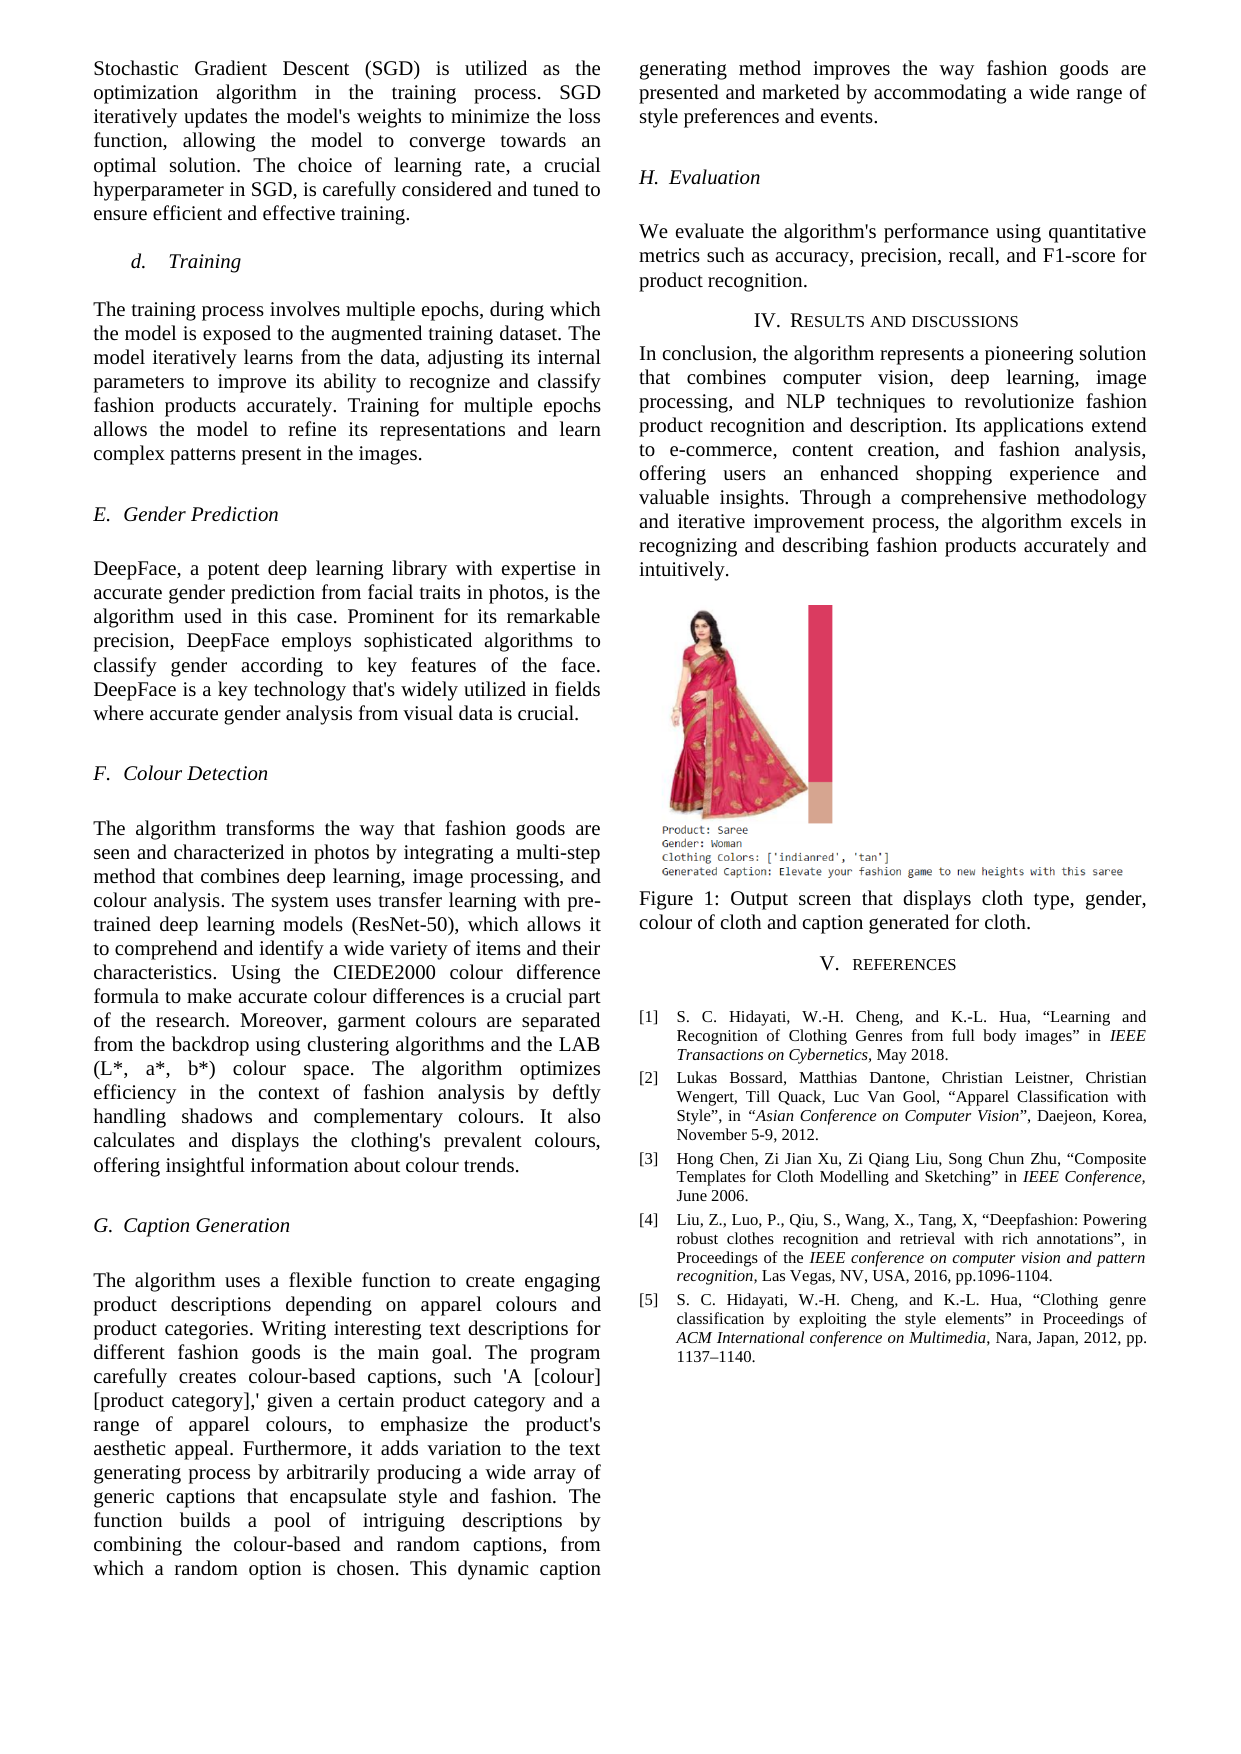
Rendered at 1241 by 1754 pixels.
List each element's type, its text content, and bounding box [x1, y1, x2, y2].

list Liu, Z., Luo, P., Qiu, S., Wang, X., Tang, X, “Deepfashion: Powering robust clothes recognition and retrieval with rich annotations”, in Proceedings of the IEEE conference on computer vision and pattern recognition, Las Vegas, NV, USA, 2016, pp.1096-1104. [639, 1211, 1147, 1286]
subtitle references [639, 951, 1147, 975]
list Lukas Bossard, Matthias Dantone, Christian Leistner, Christian Wengert, Till Quack, Luc Van Gool, “Apparel Classification with Style”, in “Asian Conference on Computer Vision”, Daejeon, Korea, November 5-9, 2012. [639, 1069, 1147, 1144]
text Figure 1: Output screen that displays cloth type, gender, colour of cloth and caption generated for cloth. [639, 886, 1147, 934]
subtitle Results and discussions [639, 308, 1147, 332]
list S. C. Hidayati, W.-H. Cheng, and K.-L. Hua, “Clothing genre classification by exploiting the style elements” in Proceedings of ACM International conference on Multimedia, Nara, Japan, 2012, pp. 1137–1140. [639, 1291, 1147, 1366]
text The algorithm uses a flexible function to create engaging product descriptions depending on apparel colours and product categories. Writing interesting text descriptions for different fashion goods is the main goal. The program carefully creates colour-based captions, such 'A [colour] [product category],' given a certain product category and a range of apparel colours, to emphasize the product's aesthetic appeal. Furthermore, it adds variation to the text generating process by arbitrarily producing a wide array of generic captions that encapsulate style and fashion. The function builds a pool of intriguing descriptions by combining the colour-based and random captions, from which a random option is chosen. This dynamic caption generating method improves the way fashion goods are presented and marketed by accommodating a wide range of style preferences and events. [93, 1267, 601, 1580]
subtitle Gender Prediction [93, 502, 601, 526]
subtitle Colour Detection [93, 761, 601, 785]
list Hong Chen, Zi Jian Xu, Zi Qiang Liu, Song Chun Zhu, “Composite Templates for Cloth Modelling and Sketching” in IEEE Conference, June 2006. [639, 1149, 1147, 1205]
subtitle Evaluation [639, 165, 1147, 189]
list Training [131, 249, 601, 273]
text The algorithm transforms the way that fashion goods are seen and characterized in photos by integrating a multi-step method that combines deep learning, image processing, and colour analysis. The system uses transfer learning with pre-trained deep learning models (ResNet-50), which allows it to comprehend and identify a wide variety of items and their characteristics. Using the CIEDE2000 colour difference formula to make accurate colour differences is a crucial part of the research. Moreover, garment colours are separated from the backdrop using clustering algorithms and the LAB (L*, a*, b*) colour space. The algorithm optimizes efficiency in the context of fashion analysis by deftly handling shadows and complementary colours. It also calculates and displays the clothing's prevalent colours, offering insightful information about colour trends. [93, 816, 601, 1177]
picture [638, 605, 1146, 887]
subtitle Caption Generation [93, 1213, 601, 1237]
text The training process involves multiple epochs, during which the model is exposed to the augmented training dataset. The model iteratively learns from the data, adjusting its internal parameters to improve its ability to recognize and classify fashion products accurately. Training for multiple epochs allows the model to refine its representations and learn complex patterns present in the images. [93, 297, 601, 465]
text Stochastic Gradient Descent (SGD) is utilized as the optimization algorithm in the training process. SGD iteratively updates the model's weights to minimize the loss function, allowing the model to converge towards an optimal solution. The choice of learning rate, a crucial hyperparameter in SGD, is carefully considered and tuned to ensure efficient and effective training. [93, 56, 601, 225]
text In conclusion, the algorithm represents a pioneering solution that combines computer vision, deep learning, image processing, and NLP techniques to revolutionize fashion product recognition and description. Its applications extend to e-commerce, content creation, and fashion analysis, offering users an enhanced shopping experience and valuable insights. Through a comprehensive methodology and iterative improvement process, the algorithm excels in recognizing and describing fashion products accurately and intuitively. [639, 341, 1147, 581]
text We evaluate the algorithm's performance using quantitative metrics such as accuracy, precision, recall, and F1-score for product recognition. [639, 219, 1147, 292]
list S. C. Hidayati, W.-H. Cheng, and K.-L. Hua, “Learning and Recognition of Clothing Genres from full body images” in IEEE Transactions on Cybernetics, May 2018. [639, 1007, 1147, 1064]
text DeepFace, a potent deep learning library with expertise in accurate gender prediction from facial traits in photos, is the algorithm used in this case. Prominent for its remarkable precision, DeepFace employs sophisticated algorithms to classify gender according to key features of the face. DeepFace is a key technology that's widely utilized in fields where accurate gender analysis from visual data is crucial. [93, 556, 601, 725]
